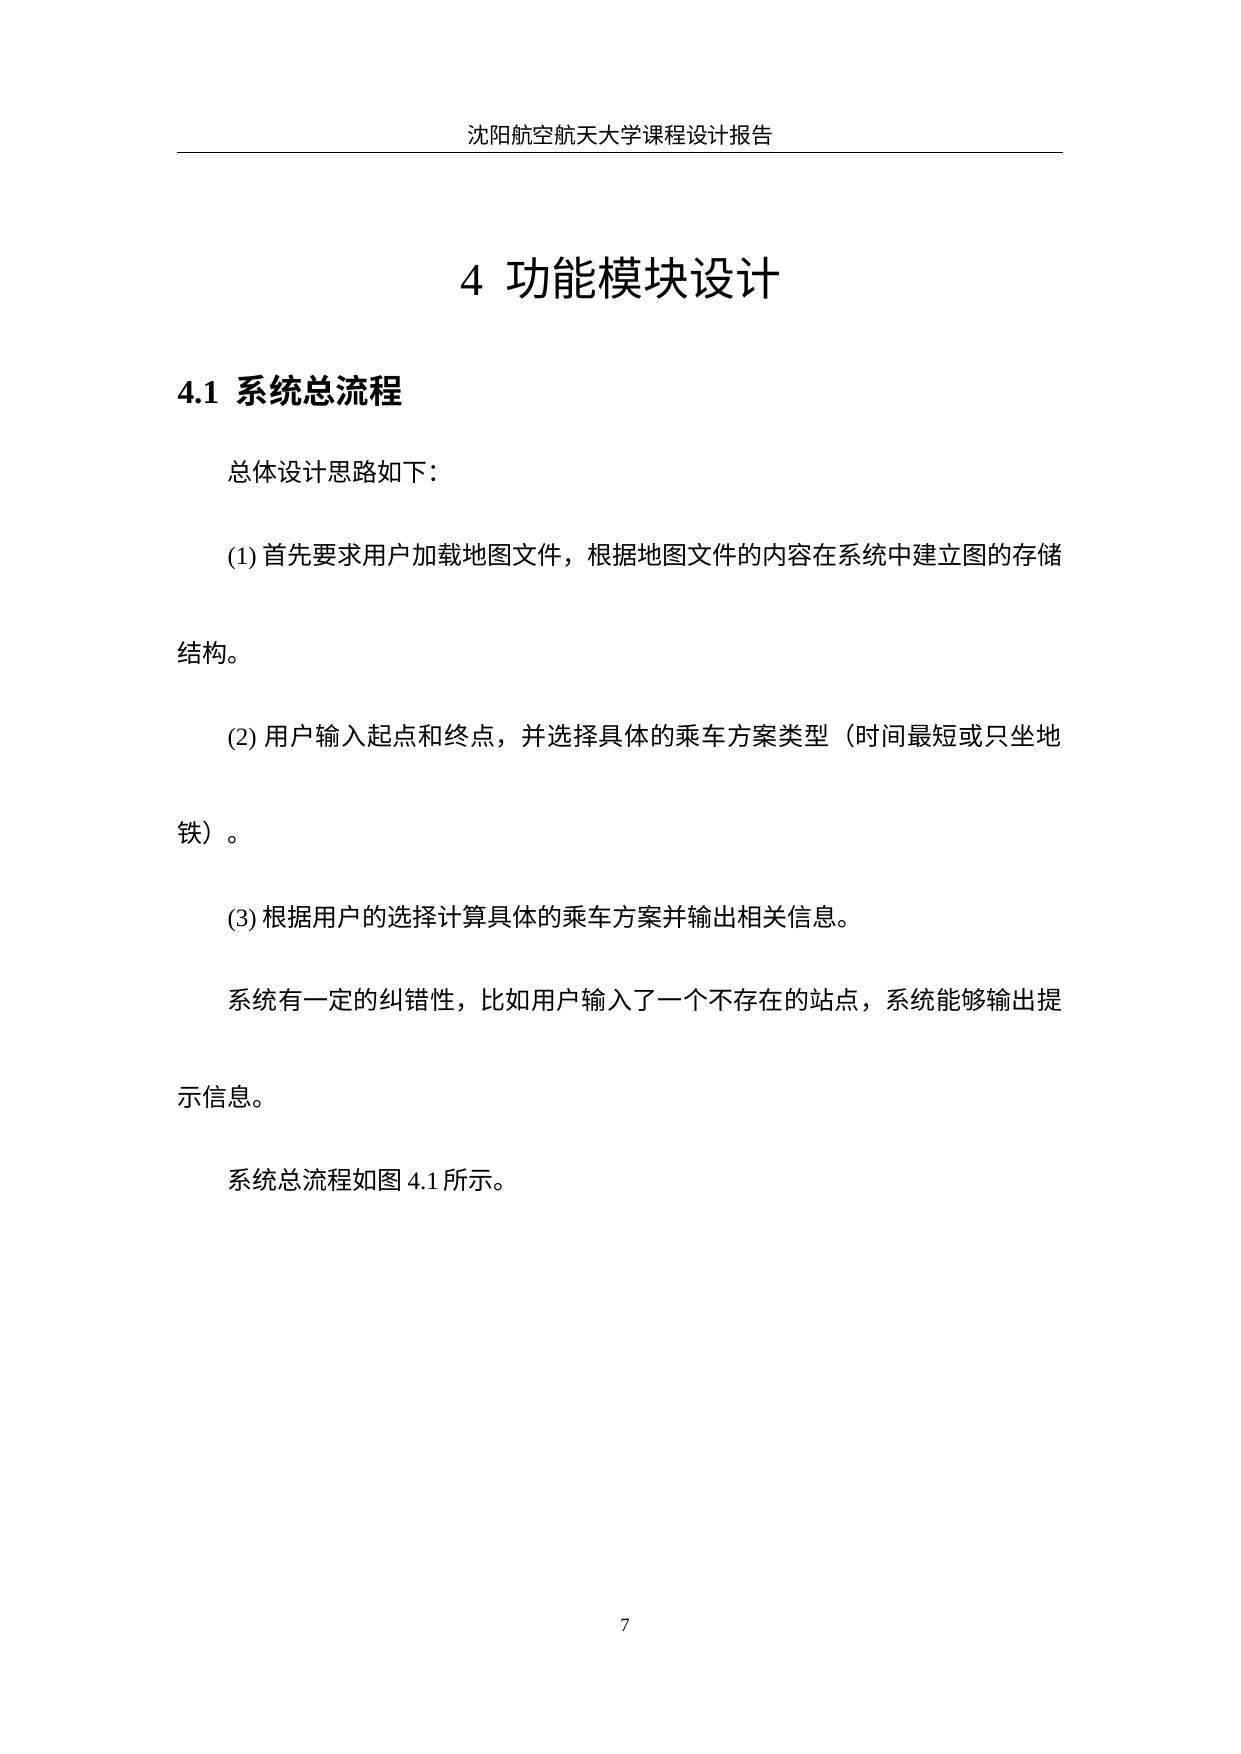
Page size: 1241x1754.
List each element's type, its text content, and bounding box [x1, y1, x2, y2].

subtitle 4.1 系统总流程 [177, 357, 1063, 422]
list 系统总流程如图4.1所示。 [177, 1146, 1063, 1211]
list (3) 根据用户的选择计算具体的乘车方案并输出相关信息。 [177, 883, 1063, 948]
list 系统有一定的纠错性，比如用户输入了一个不存在的站点，系统能够输出提示信息。 [177, 966, 1063, 1128]
list (1) 首先要求用户加载地图文件，根据地图文件的内容在系统中建立图的存储结构。 [177, 521, 1063, 684]
list (2) 用户输入起点和终点，并选择具体的乘车方案类型（时间最短或只坐地铁）。 [177, 702, 1063, 864]
subtitle 4 功能模块设计 [177, 227, 1063, 324]
list 总体设计思路如下： [177, 438, 1063, 503]
